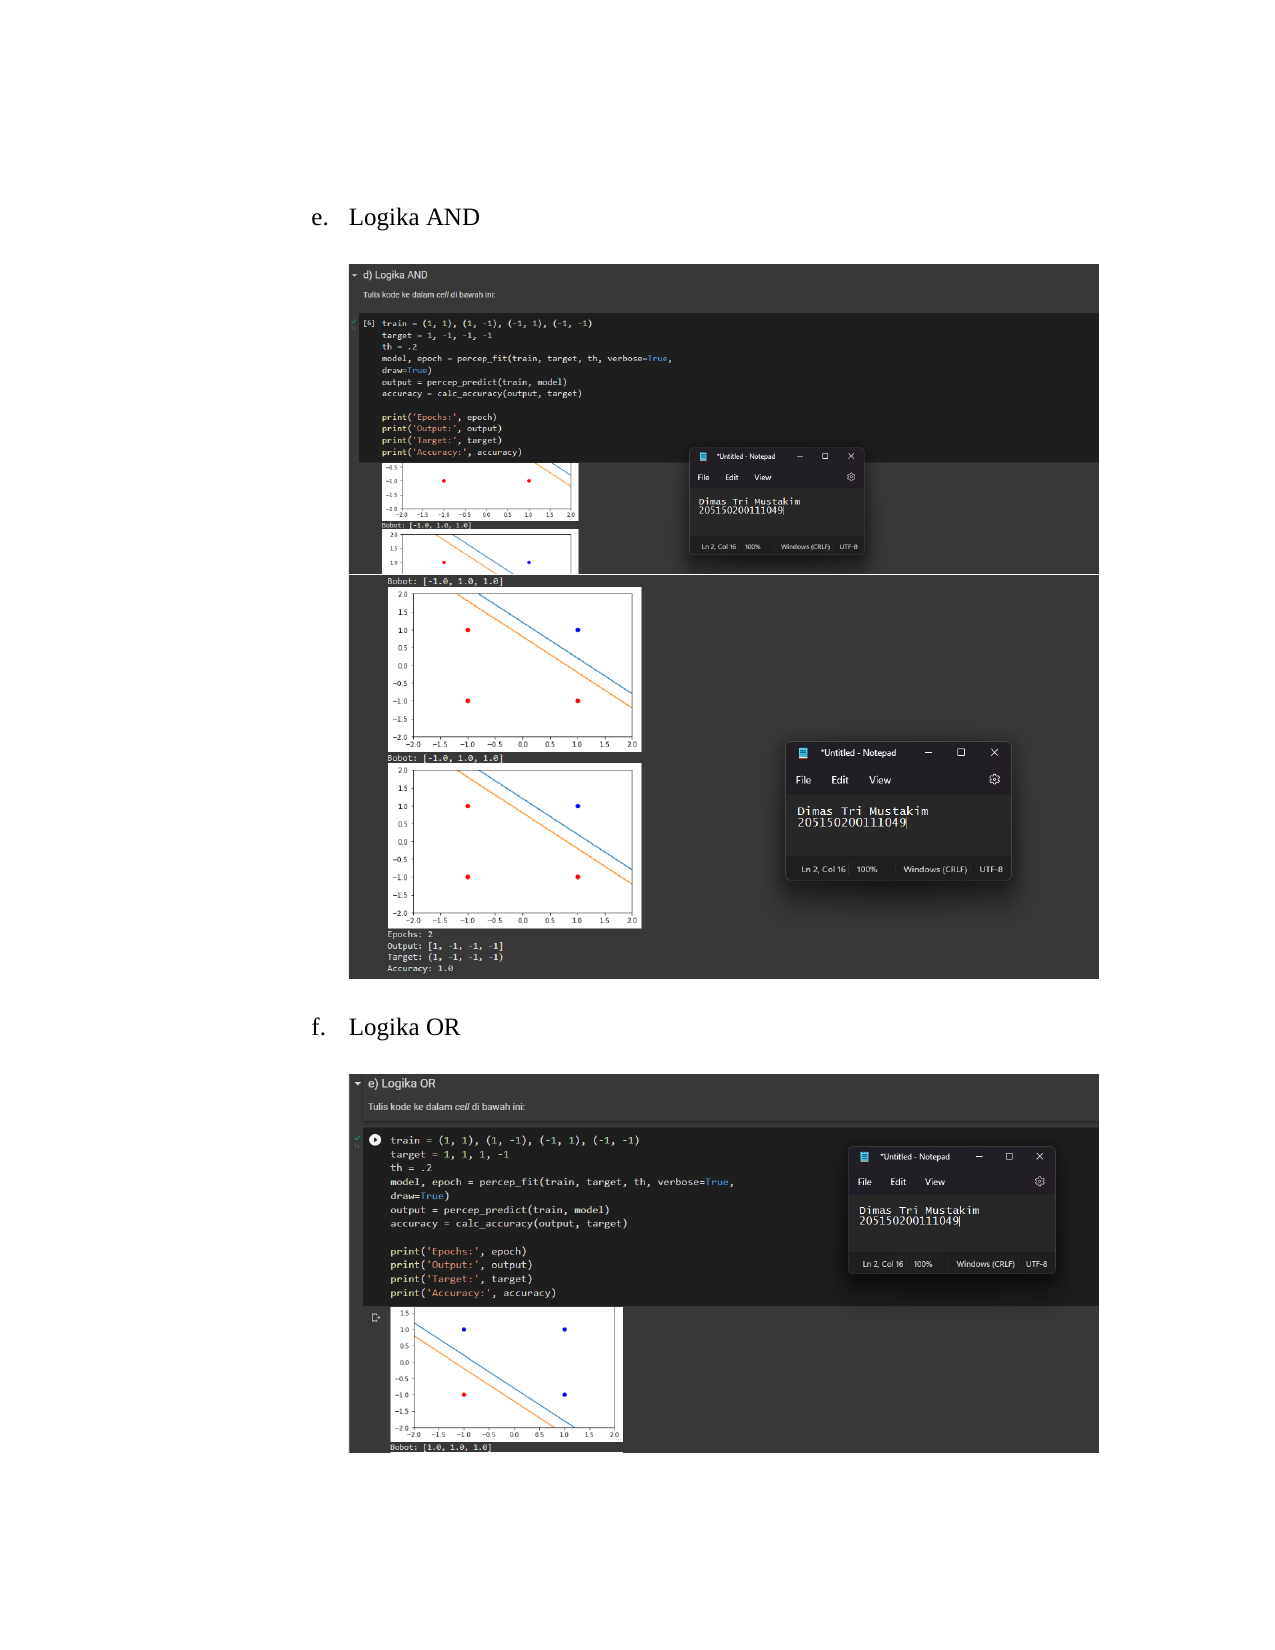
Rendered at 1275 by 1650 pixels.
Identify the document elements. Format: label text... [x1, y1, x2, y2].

picture [348, 264, 1099, 574]
list Logika AND [311, 202, 1098, 231]
picture [348, 1074, 1099, 1453]
list Logika OR [311, 1012, 1098, 1041]
picture [348, 575, 1099, 979]
